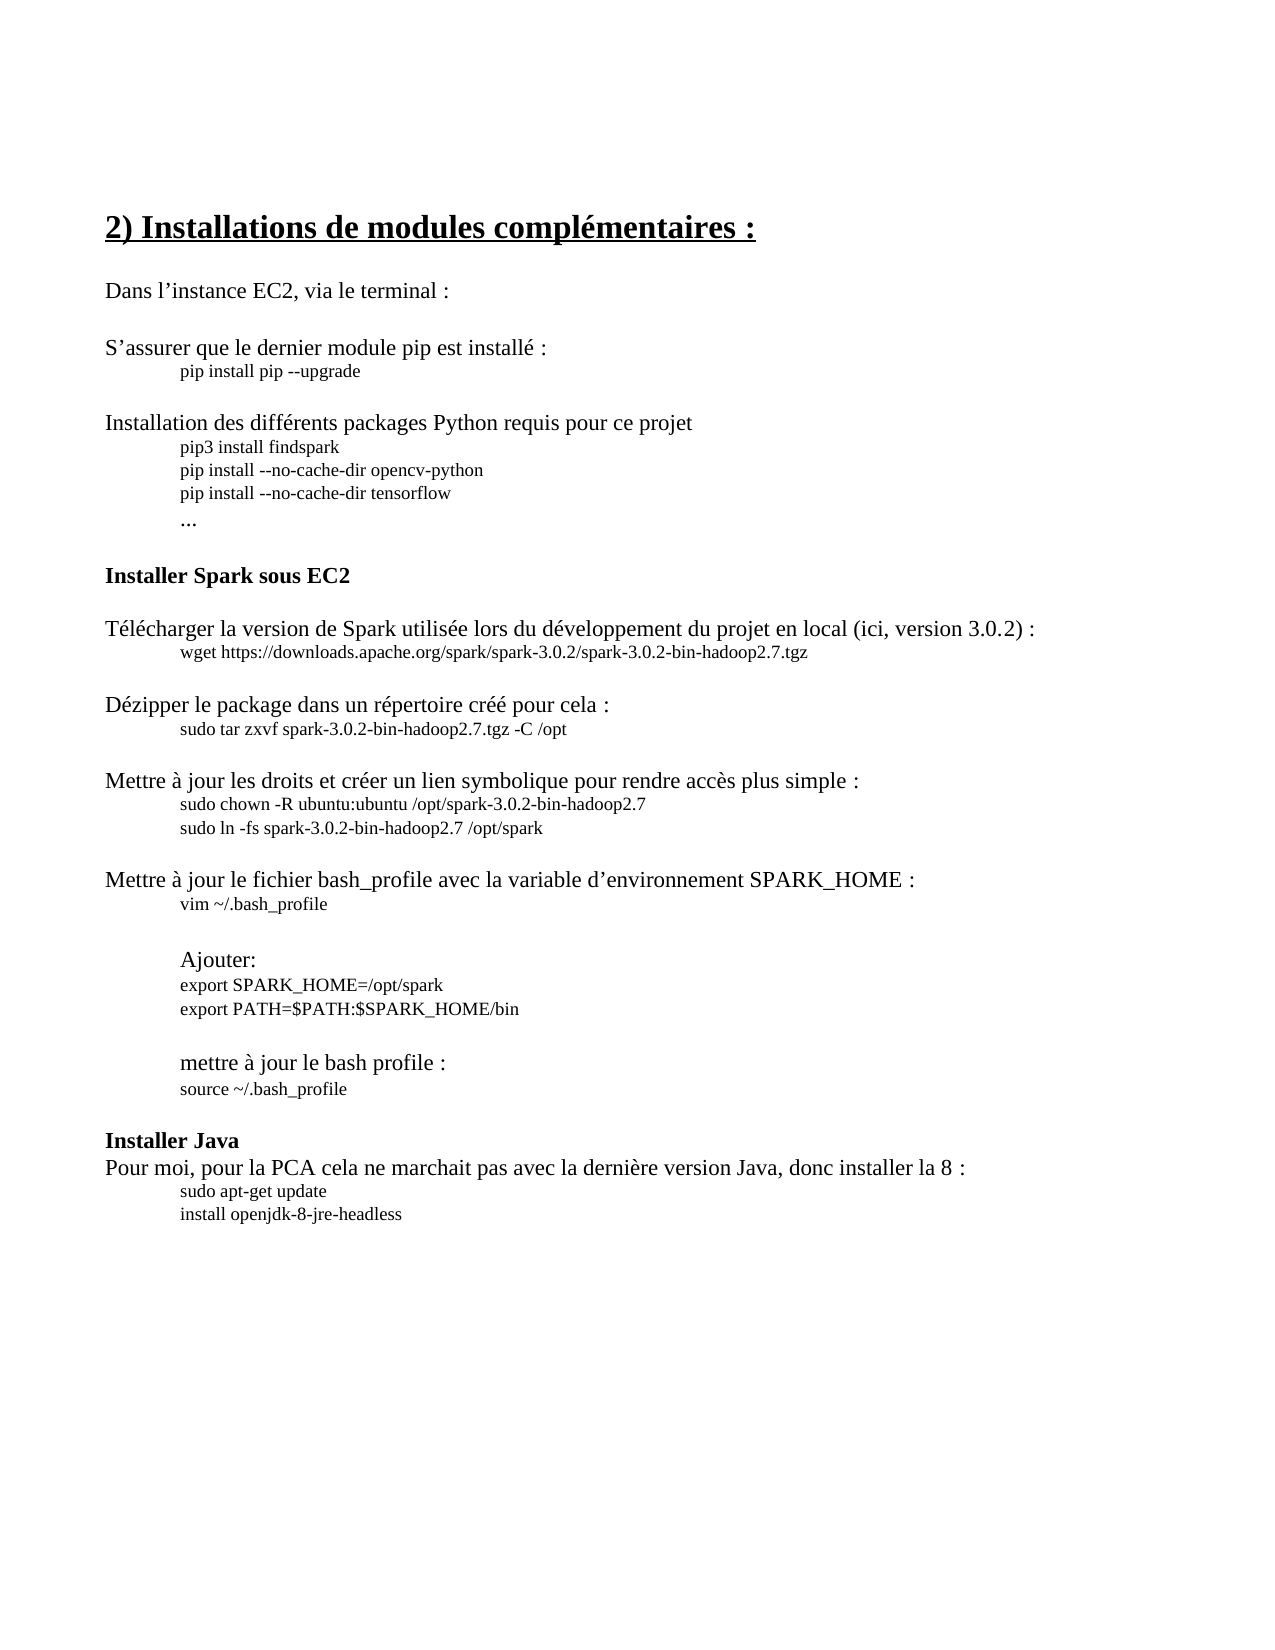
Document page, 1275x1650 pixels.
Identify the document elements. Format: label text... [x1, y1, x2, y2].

list source ~/.bash_profile [180, 1078, 1229, 1099]
list pip install --no-cache-dir opencv-python [180, 459, 1229, 481]
list 2) Installations de modules complémentaires : [105, 207, 1154, 245]
list export PATH=$PATH:$SPARK_HOME/bin [180, 998, 1229, 1019]
list pip install pip --upgrade [180, 360, 1229, 381]
list pip install --no-cache-dir tensorflow [180, 482, 1229, 504]
list Installer Spark sous EC2 [105, 562, 1229, 589]
list sudo ln -fs spark-3.0.2-bin-hadoop2.7 /opt/spark [180, 817, 1229, 838]
list sudo apt-get update [180, 1180, 1229, 1202]
list sudo chown -R ubuntu:ubuntu /opt/spark-3.0.2-bin-hadoop2.7 [180, 793, 1229, 815]
list Télécharger la version de Spark utilisée lors du développement du projet en local (ici, version 3.0.2) : [105, 615, 1154, 641]
list Mettre à jour les droits et créer un lien symbolique pour rendre accès plus simple : [105, 767, 1154, 793]
list mettre à jour le bash profile : [180, 1049, 1229, 1076]
list ... [180, 506, 1229, 532]
list wget https://downloads.apache.org/spark/spark-3.0.2/spark-3.0.2-bin-hadoop2.7.tgz [180, 641, 1229, 663]
list install openjdk-8-jre-headless [180, 1203, 1229, 1225]
list Pour moi, pour la PCA cela ne marchait pas avec la dernière version Java, donc installer la 8 : [105, 1154, 1154, 1180]
list Mettre à jour le fichier bash_profile avec la variable d’environnement SPARK_HOME : [105, 866, 1154, 892]
list Installer Java [105, 1127, 1154, 1154]
list sudo tar zxvf spark-3.0.2-bin-hadoop2.7.tgz -C /opt [180, 717, 1229, 739]
list Installation des différents packages Python requis pour ce projet [105, 409, 1154, 436]
list S’assurer que le dernier module pip est installé : [105, 333, 1229, 360]
list pip3 install findspark [180, 436, 1229, 457]
list export SPARK_HOME=/opt/spark [180, 974, 1229, 996]
list Dézipper le package dans un répertoire créé pour cela : [105, 691, 1154, 717]
list vim ~/.bash_profile [180, 892, 1229, 914]
list Dans l’instance EC2, via le terminal : [105, 277, 1154, 303]
list Ajouter: [180, 946, 1229, 972]
